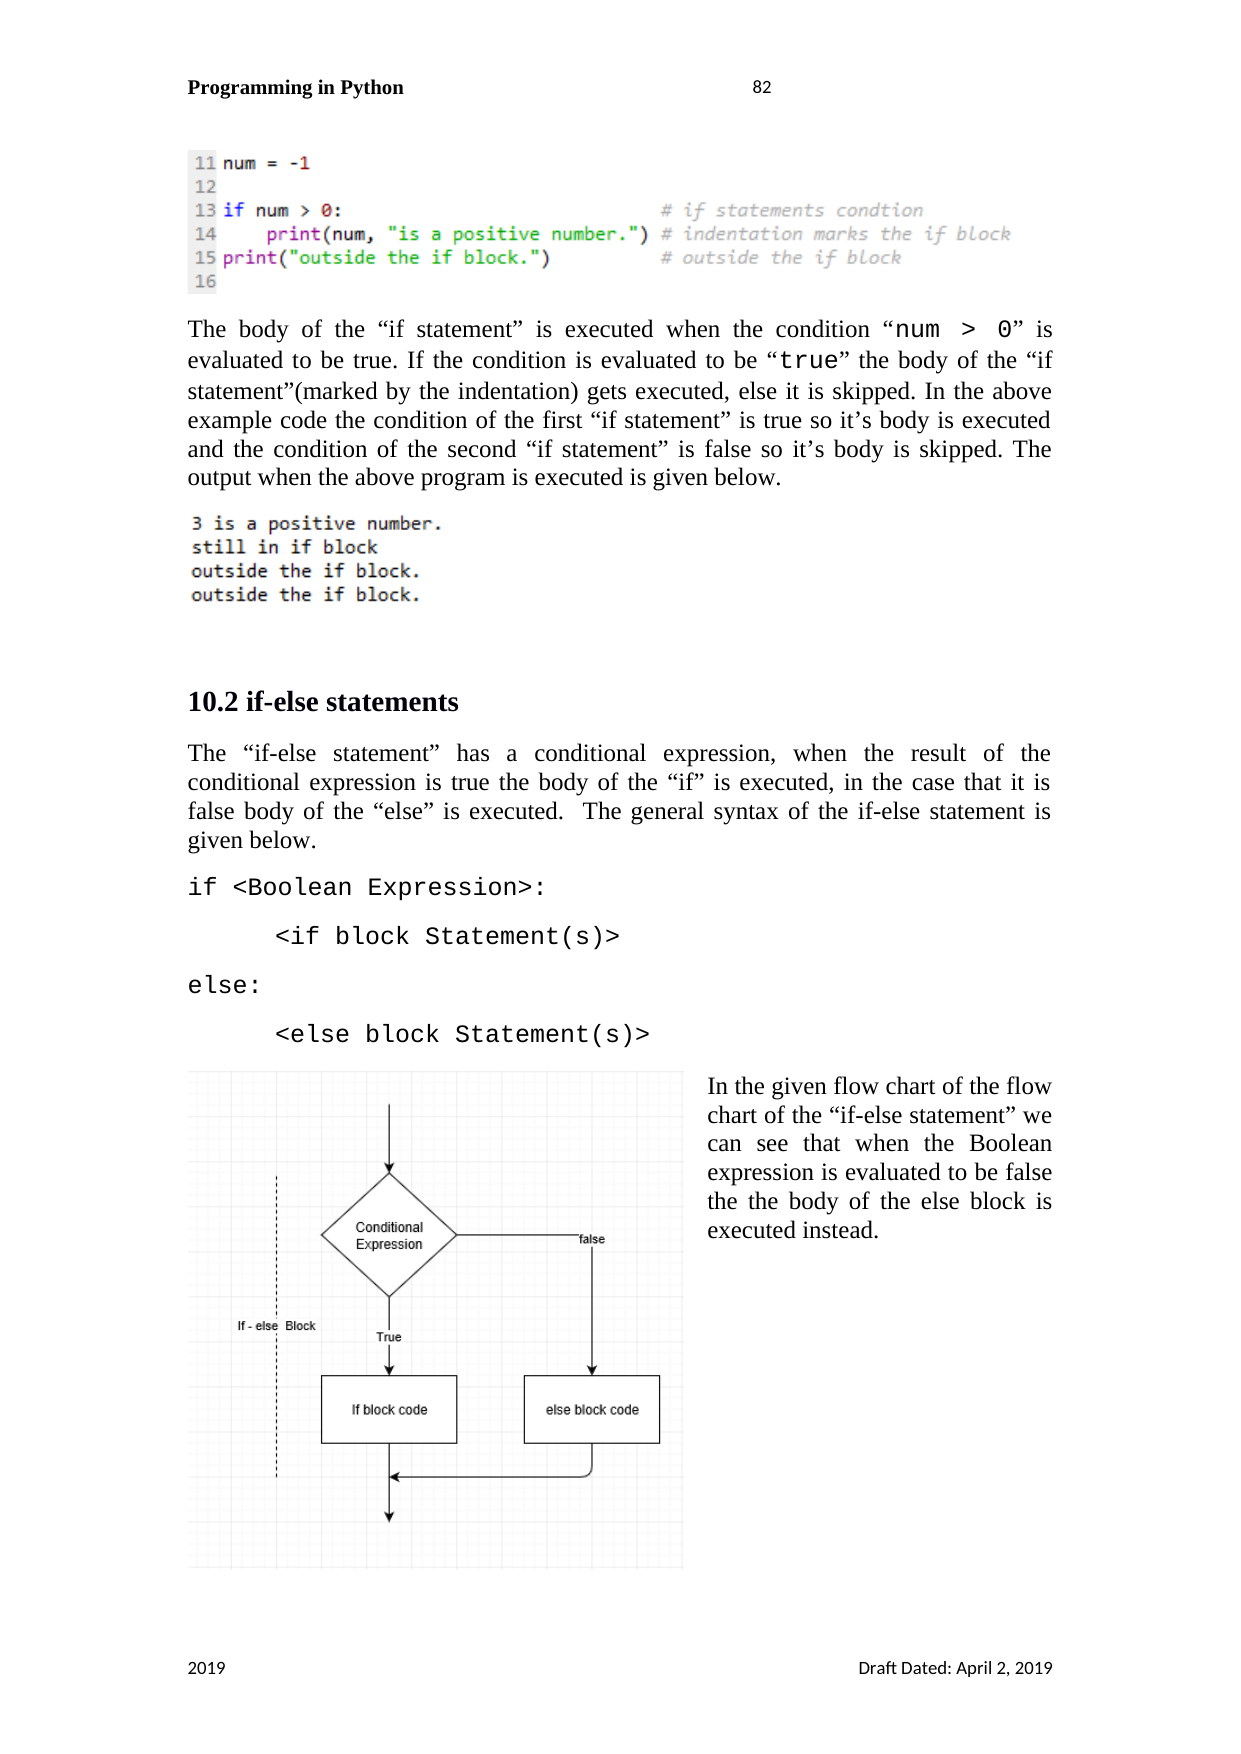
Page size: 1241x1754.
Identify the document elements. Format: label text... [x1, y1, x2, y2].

list <if block Statement(s)> [231, 923, 1053, 952]
table_header [176, 1071, 696, 1591]
list <else block Statement(s)> [231, 1022, 1053, 1050]
list else: [187, 973, 1053, 1001]
list if-else statements [187, 684, 1053, 718]
list The “if-else statement” has a conditional expression, when the result of the conditional expression is true the body of the “if” is executed, in the case that it is false body of the “else” is executed. The general syntax of the if-else statement is given below. [187, 738, 1053, 853]
picture [187, 1071, 685, 1570]
table_header In the given flow chart of the flow chart of the “if-else statement” we can see that when the Boolean expression is evaluated to be false the the body of the else block is executed instead. [696, 1071, 1064, 1591]
picture [187, 512, 461, 614]
list if <Boolean Expression>: [187, 874, 1053, 903]
list The body of the “if statement” is executed when the condition “num > 0” is evaluated to be true. If the condition is evaluated to be “true” the body of the “if statement”(marked by the indentation) gets executed, else it is skipped. In the above example code the condition of the first “if statement” is true so it’s body is executed and the condition of the second “if statement” is false so it’s body is skipped. The output when the above program is executed is given below. [187, 314, 1053, 491]
picture [187, 150, 1016, 294]
